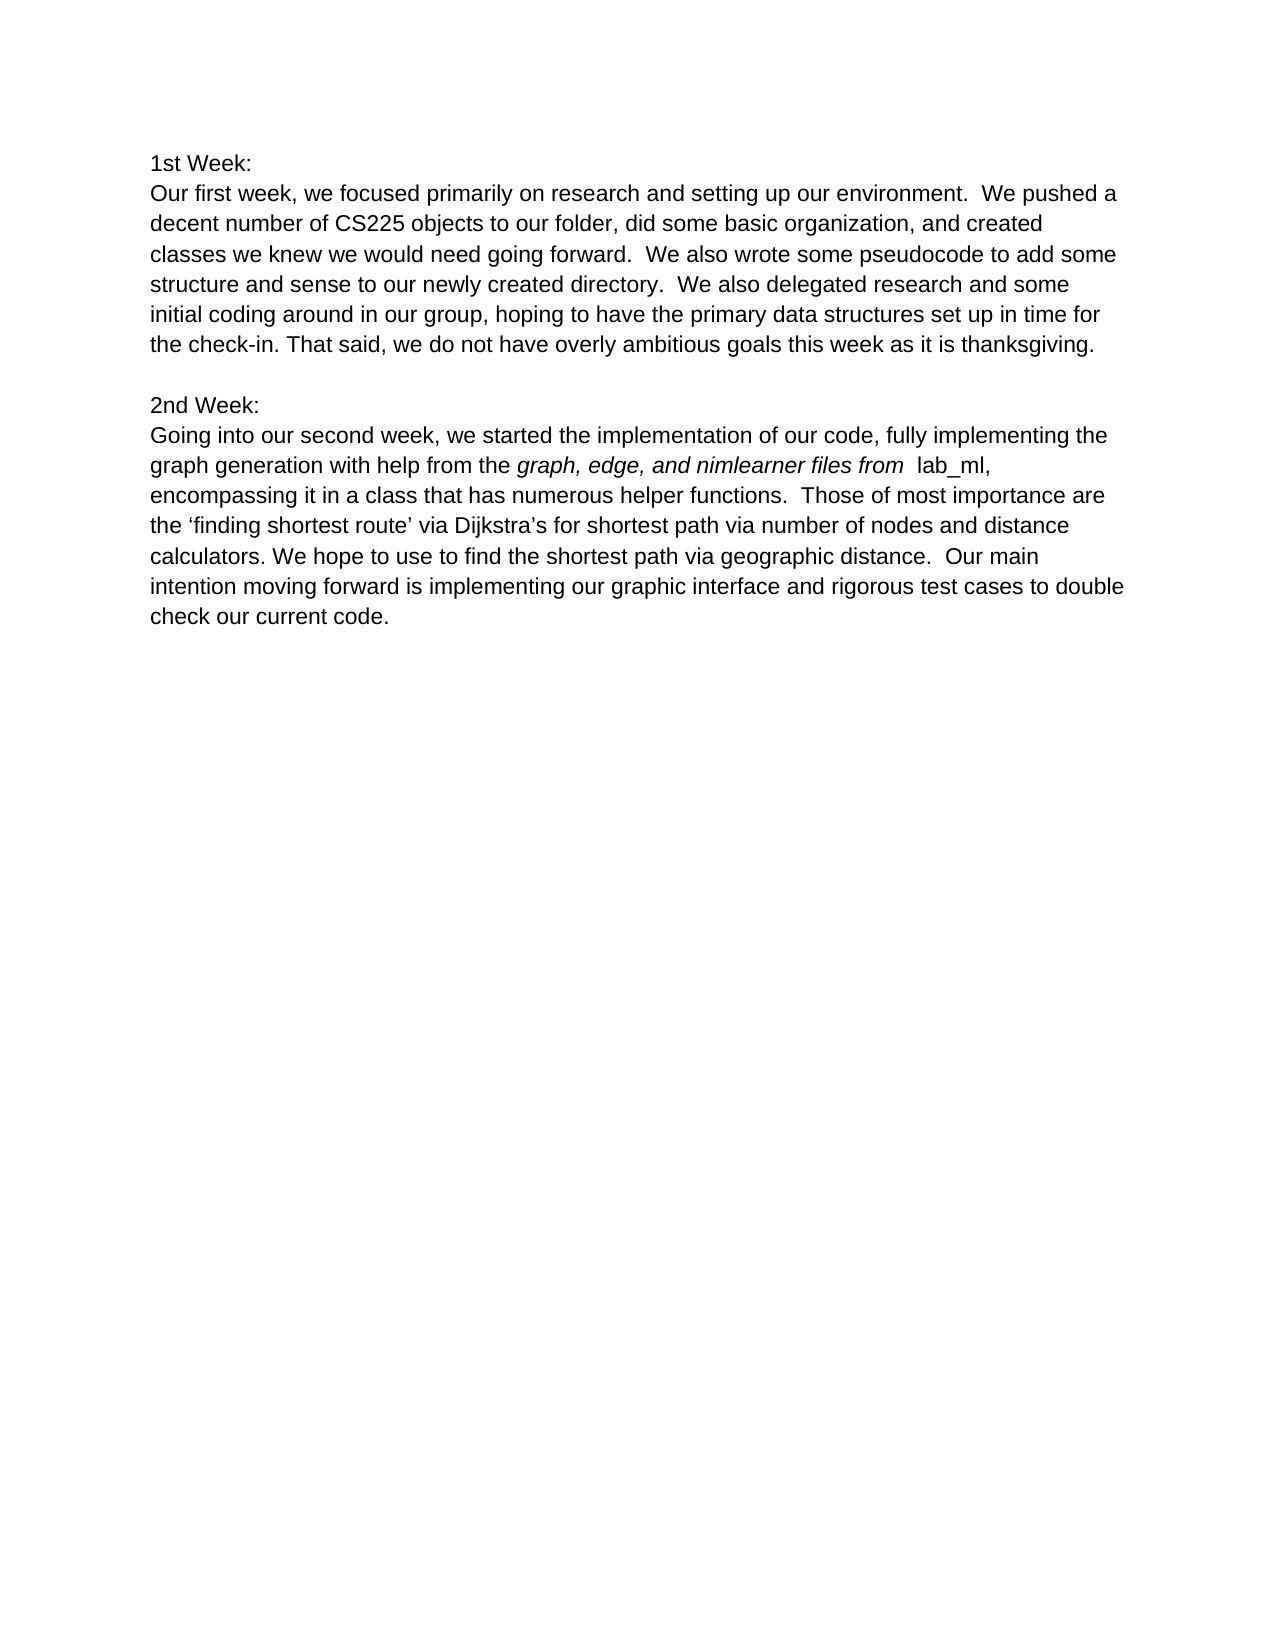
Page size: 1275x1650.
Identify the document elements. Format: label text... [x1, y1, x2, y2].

text Our first week, we focused primarily on research and setting up our environment. We pushed a decent number of CS225 objects to our folder, did some basic organization, and created classes we knew we would need going forward. We also wrote some pseudocode to add some structure and sense to our newly created directory. We also delegated research and some initial coding around in our group, hoping to have the primary data structures set up in time for the check-in. That said, we do not have overly ambitious goals this week as it is thanksgiving. [150, 180, 1125, 358]
text 1st Week: [150, 150, 1125, 176]
text Going into our second week, we started the implementation of our code, fully implementing the graph generation with help from the graph, edge, and nimlearner files from lab_ml, encompassing it in a class that has numerous helper functions. Those of most importance are the ‘finding shortest route’ via Dijkstra’s for shortest path via number of nodes and distance calculators. We hope to use to find the shortest path via geographic distance. Our main intention moving forward is implementing our graphic interface and rigorous test cases to double check our current code. [150, 422, 1125, 629]
text 2nd Week: [150, 392, 1125, 418]
